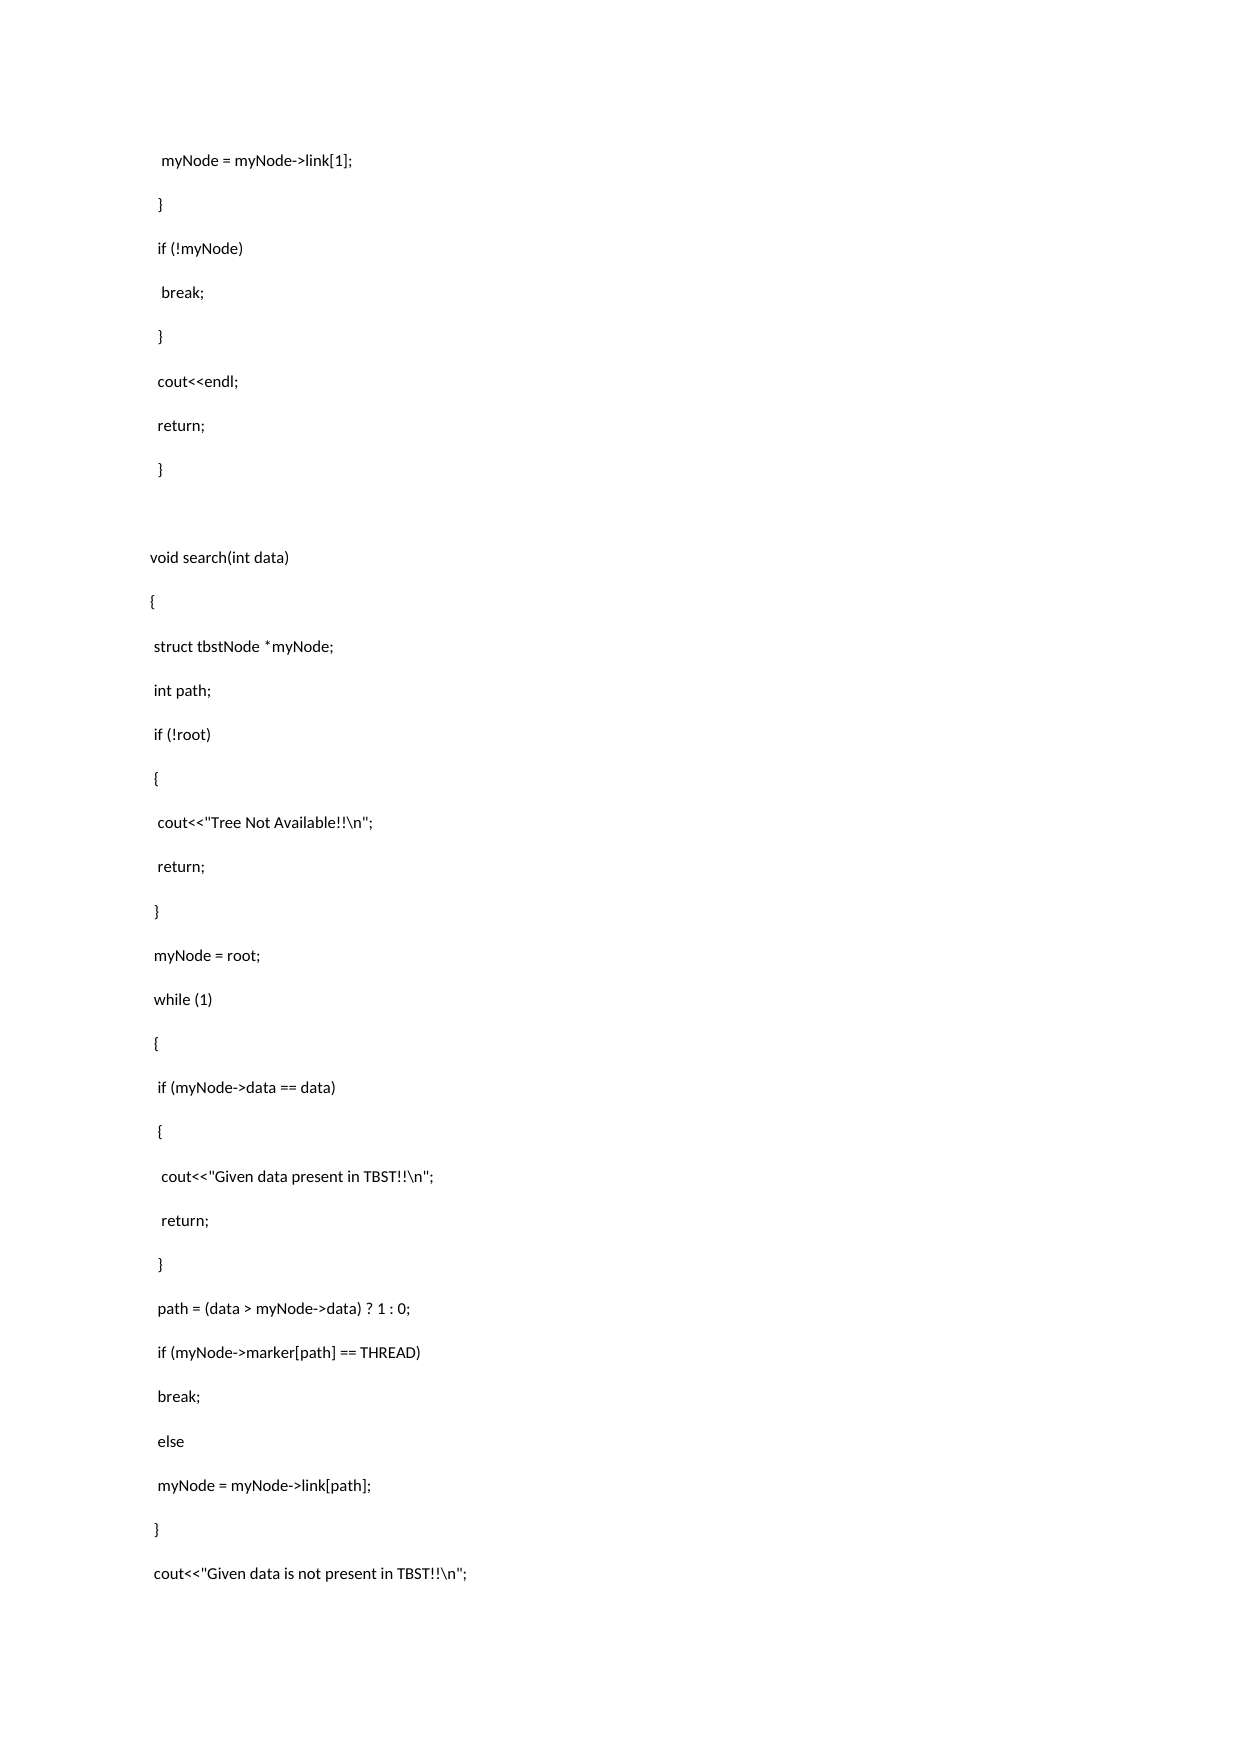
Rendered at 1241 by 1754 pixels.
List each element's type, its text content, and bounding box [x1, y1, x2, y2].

text { [150, 1122, 1090, 1142]
text if (myNode->data == data) [150, 1077, 1090, 1098]
text break; [150, 1387, 1090, 1407]
text } [150, 1254, 1090, 1274]
text cout<<endl; [150, 371, 1090, 391]
text cout<<"Given data is not present in TBST!!\n"; [150, 1563, 1090, 1584]
text myNode = myNode->link[1]; [150, 150, 1090, 170]
text { [150, 592, 1090, 612]
text return; [150, 415, 1090, 435]
text if (myNode->marker[path] == THREAD) [150, 1342, 1090, 1363]
text cout<<"Given data present in TBST!!\n"; [150, 1166, 1090, 1186]
text if (!root) [150, 724, 1090, 744]
text myNode = myNode->link[path]; [150, 1475, 1090, 1495]
text void search(int data) [150, 547, 1090, 568]
text } [150, 901, 1090, 921]
text struct tbstNode *myNode; [150, 636, 1090, 656]
text return; [150, 1210, 1090, 1230]
text } [150, 327, 1090, 347]
text cout<<"Tree Not Available!!\n"; [150, 812, 1090, 833]
text { [150, 1033, 1090, 1054]
text } [150, 459, 1090, 479]
text break; [150, 282, 1090, 303]
text return; [150, 857, 1090, 877]
text if (!myNode) [150, 238, 1090, 259]
text else [150, 1431, 1090, 1451]
text myNode = root; [150, 945, 1090, 965]
text int path; [150, 680, 1090, 700]
text } [150, 194, 1090, 214]
text } [150, 1519, 1090, 1539]
text { [150, 768, 1090, 789]
text path = (data > myNode->data) ? 1 : 0; [150, 1298, 1090, 1319]
text while (1) [150, 989, 1090, 1009]
